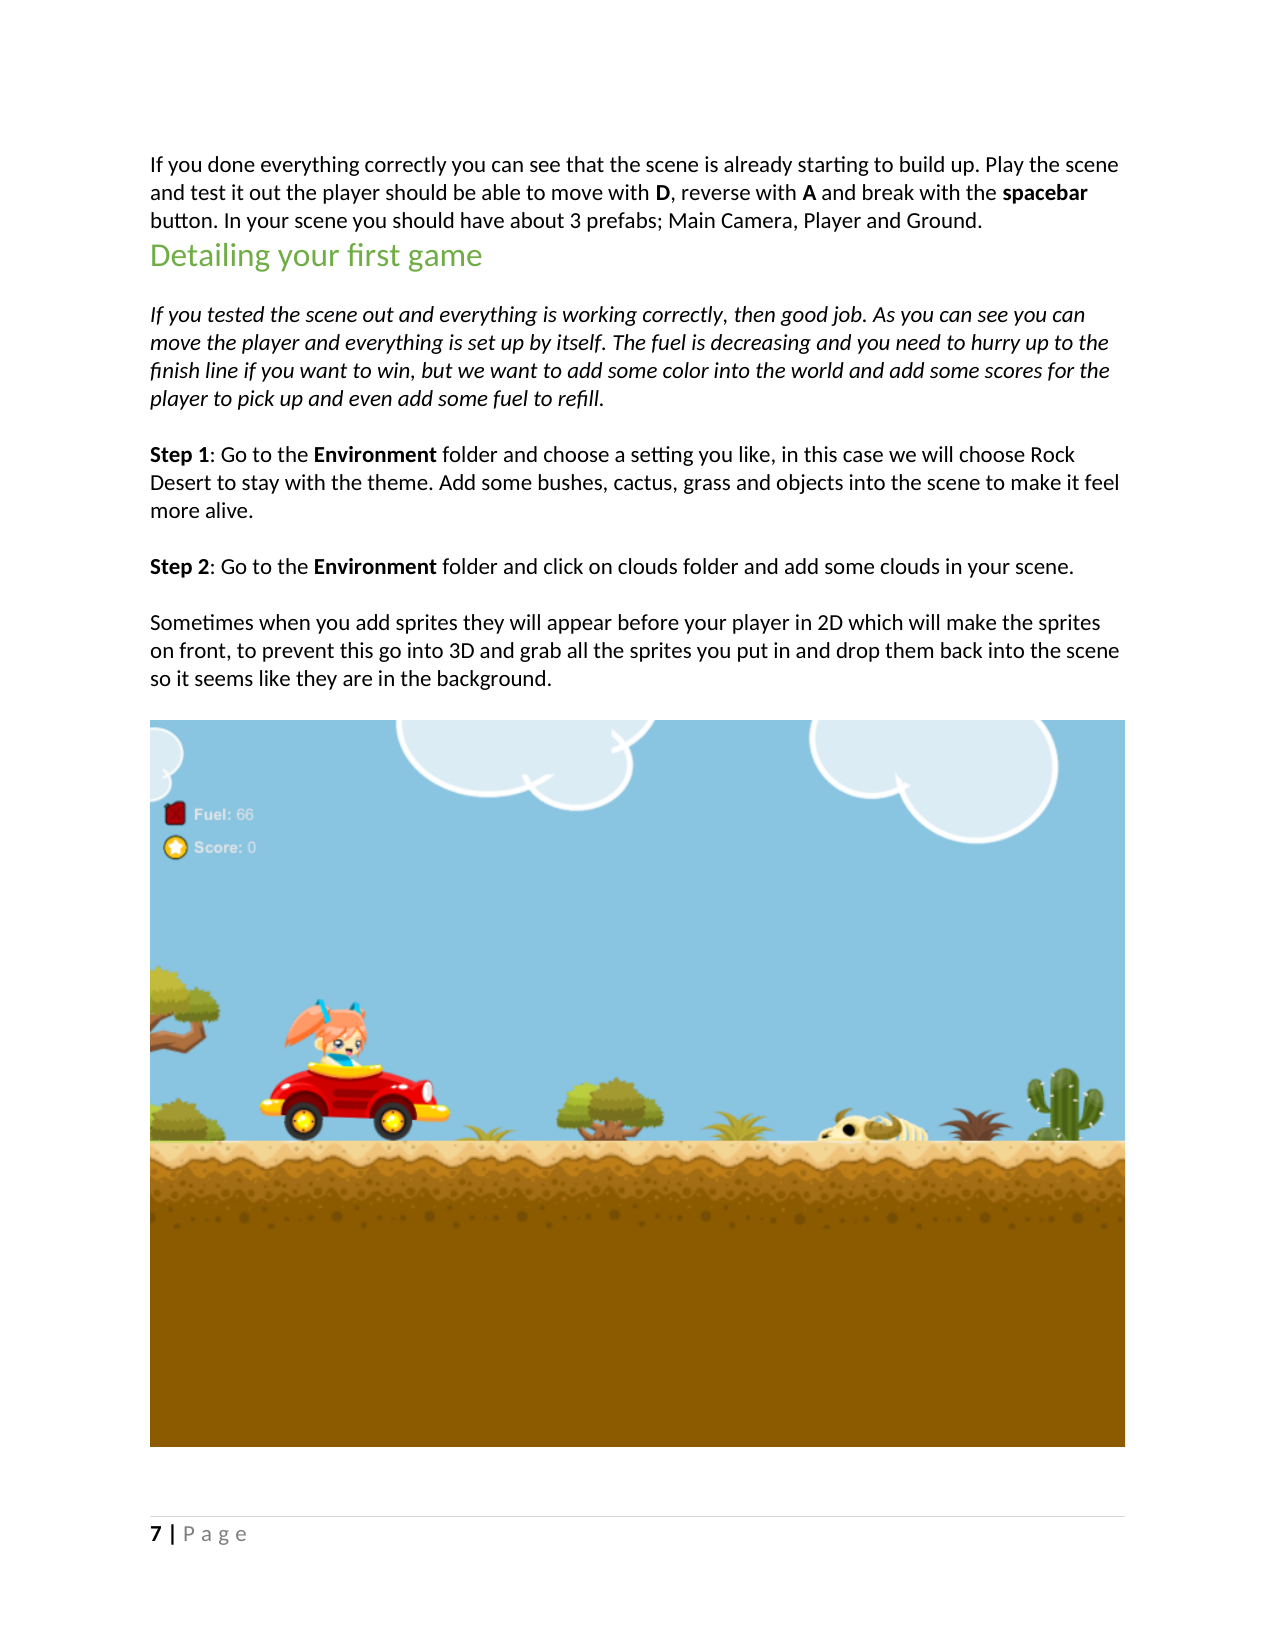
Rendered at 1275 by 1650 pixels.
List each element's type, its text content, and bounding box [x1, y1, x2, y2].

picture [150, 720, 1125, 1447]
text Detailing your first game [150, 234, 1125, 275]
text If you tested the scene out and everything is working correctly, then good job. As you can see you can move the player and everything is set up by itself. The fuel is decreasing and you need to hurry up to the finish line if you want to win, but we want to add some color into the world and add some scores for the player to pick up and even add some fuel to refill. [150, 300, 1125, 412]
text If you done everything correctly you can see that the scene is already starting to build up. Play the scene and test it out the player should be able to move with D, reverse with A and break with the spacebar button. In your scene you should have about 3 prefabs; Main Camera, Player and Ground. [150, 150, 1125, 234]
text Sometimes when you add sprites they will appear before your player in 2D which will make the sprites on front, to prevent this go into 3D and grab all the sprites you put in and drop them back into the scene so it seems like they are in the background. [150, 608, 1125, 692]
text Step 2: Go to the Environment folder and click on clouds folder and add some clouds in your scene. [150, 552, 1125, 580]
text Step 1: Go to the Environment folder and choose a setting you like, in this case we will choose Rock Desert to stay with the theme. Add some bushes, cactus, grass and objects into the scene to make it feel more alive. [150, 440, 1125, 524]
